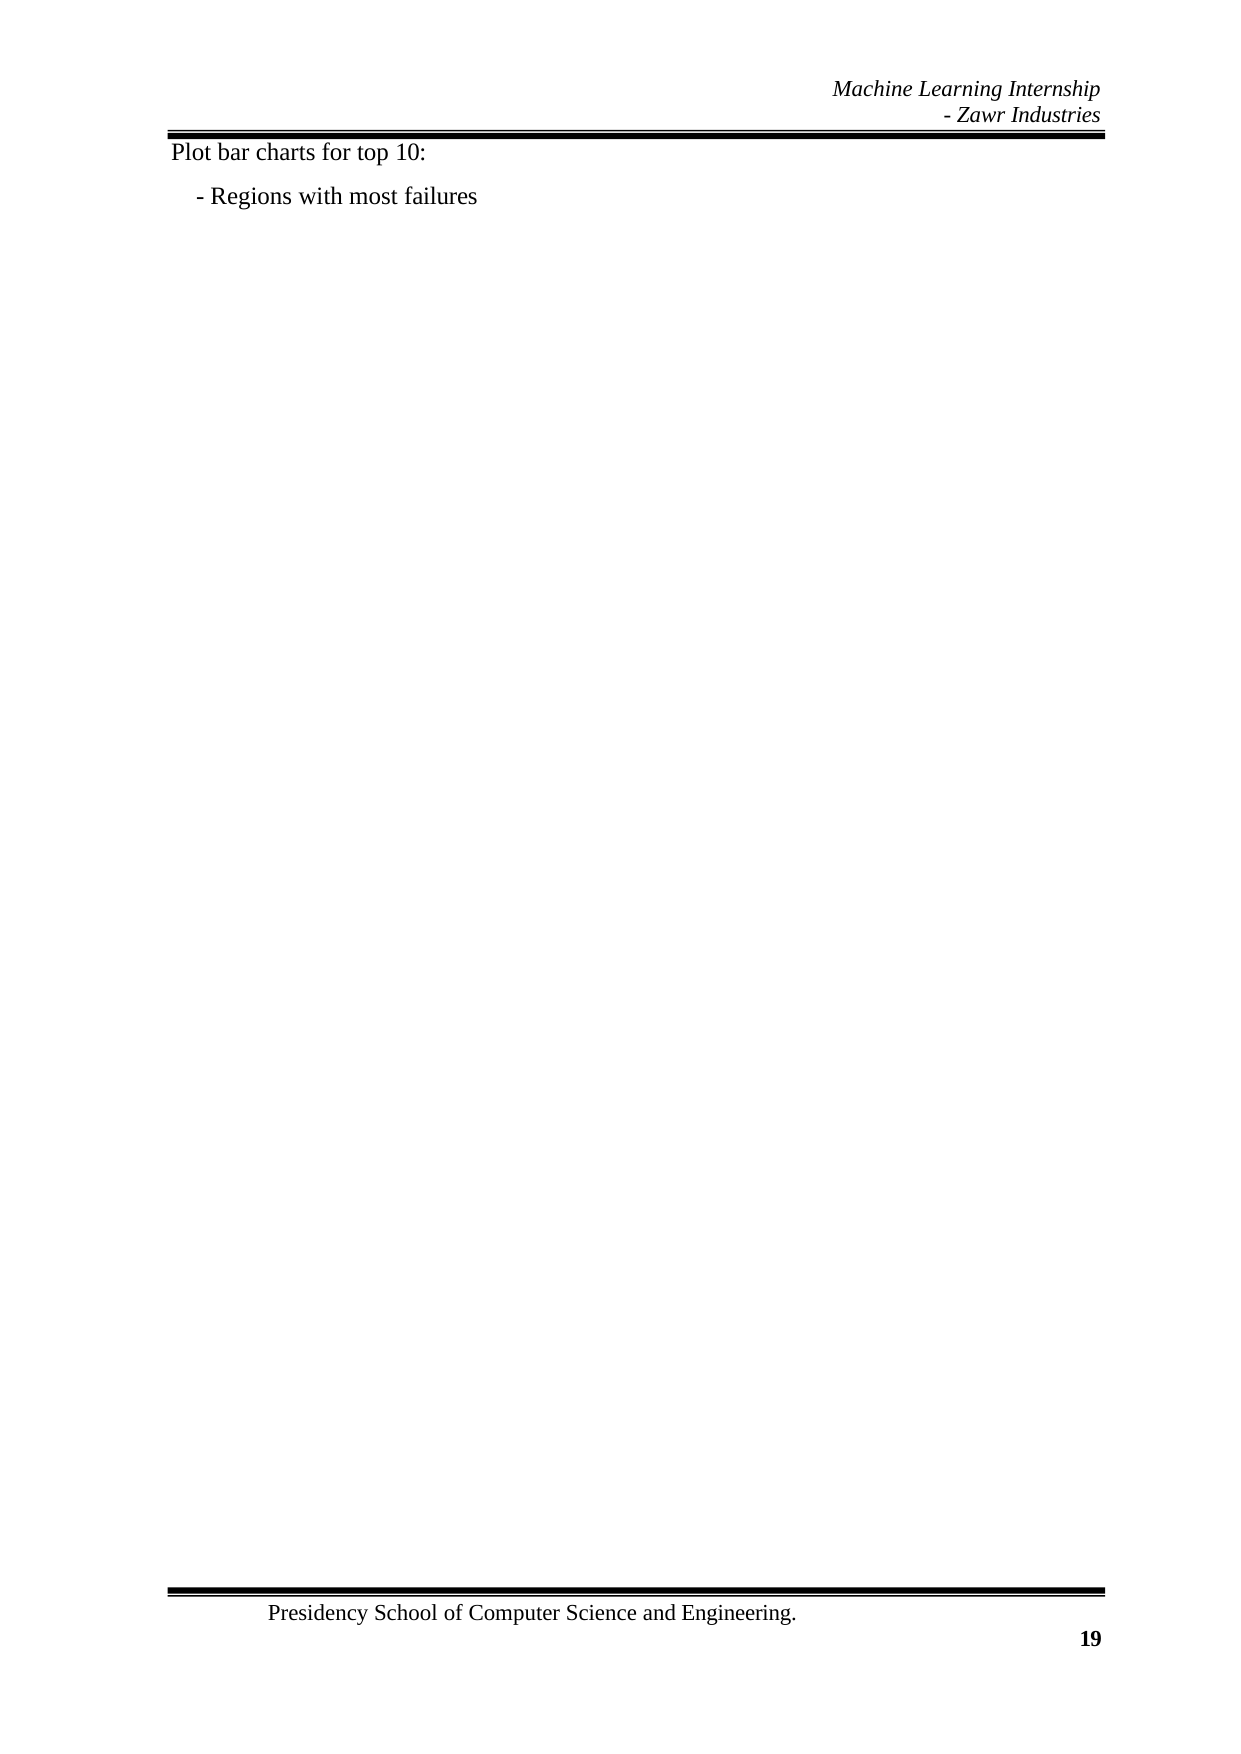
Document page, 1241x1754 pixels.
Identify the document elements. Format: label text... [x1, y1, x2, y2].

list Regions with most failures [196, 181, 1211, 209]
text Plot bar charts for top 10: [171, 137, 1211, 166]
